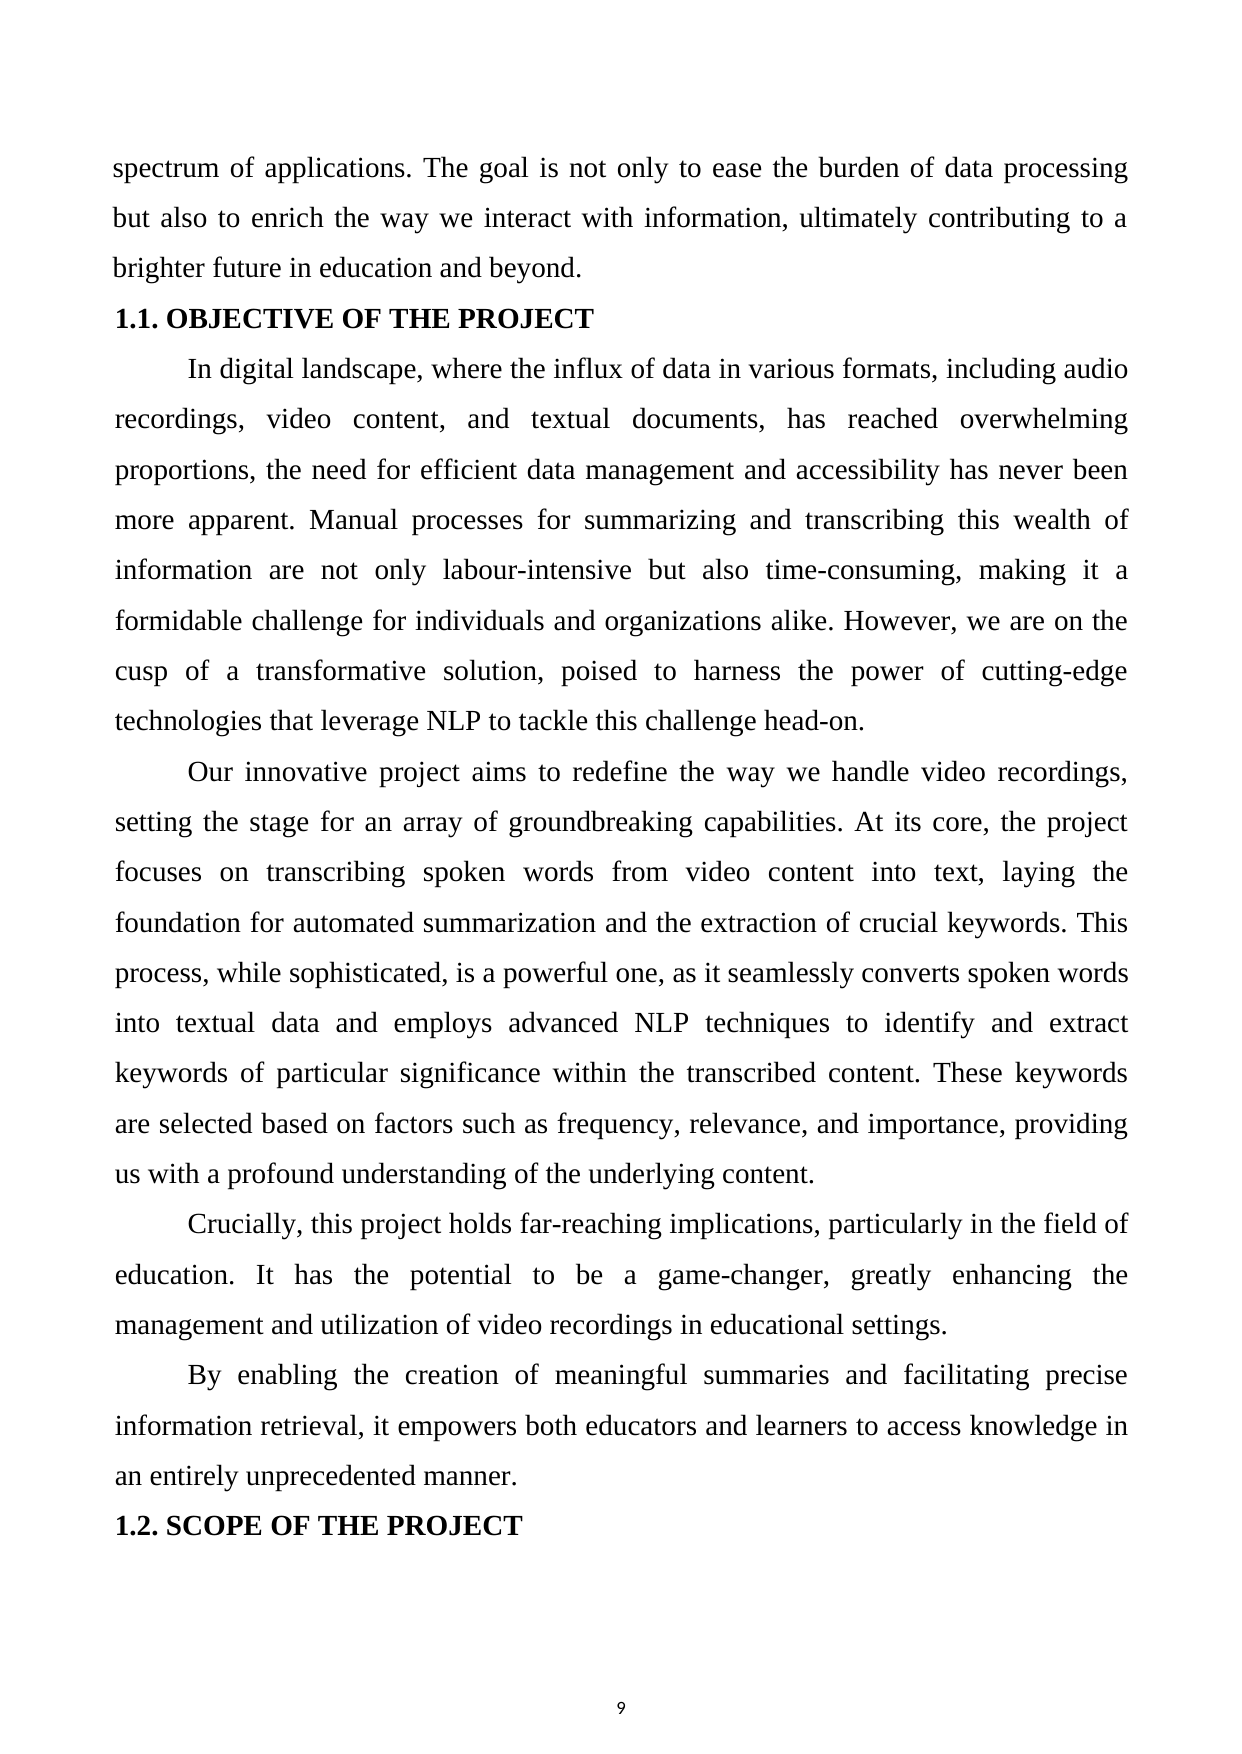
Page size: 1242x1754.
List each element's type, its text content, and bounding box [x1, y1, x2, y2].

text 1.2. SCOPE OF THE PROJECT [114, 1508, 1129, 1542]
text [112, 150, 1129, 284]
text By enabling the creation of meaningful summaries and facilitating precise information retrieval, it empowers both educators and learners to access knowledge in an entirely unprecedented manner. [114, 1357, 1129, 1492]
text Crucially, this project holds far-reaching implications, particularly in the field of education. It has the potential to be a game-changer, greatly enhancing the management and utilization of video recordings in educational settings. [114, 1207, 1129, 1341]
text Our innovative project aims to redefine the way we handle video recordings, setting the stage for an array of groundbreaking capabilities. At its core, the project focuses on transcribing spoken words from video content into text, laying the foundation for automated summarization and the extraction of crucial keywords. This process, while sophisticated, is a powerful one, as it seamlessly converts spoken words into textual data and employs advanced NLP techniques to identify and extract keywords of particular significance within the transcribed content. These keywords are selected based on factors such as frequency, relevance, and importance, providing us with a profound understanding of the underlying content. [114, 754, 1129, 1190]
text 1.1. OBJECTIVE OF THE PROJECT [114, 301, 1129, 334]
text In digital landscape, where the influx of data in various formats, including audio recordings, video content, and textual documents, has reached overwhelming proportions, the need for efficient data management and accessibility has never been more apparent. Manual processes for summarizing and transcribing this wealth of information are not only labour-intensive but also time-consuming, making it a formidable challenge for individuals and organizations alike. However, we are on the cusp of a transformative solution, poised to harness the power of cutting-edge technologies that leverage NLP to tackle this challenge head-on. [114, 351, 1129, 737]
